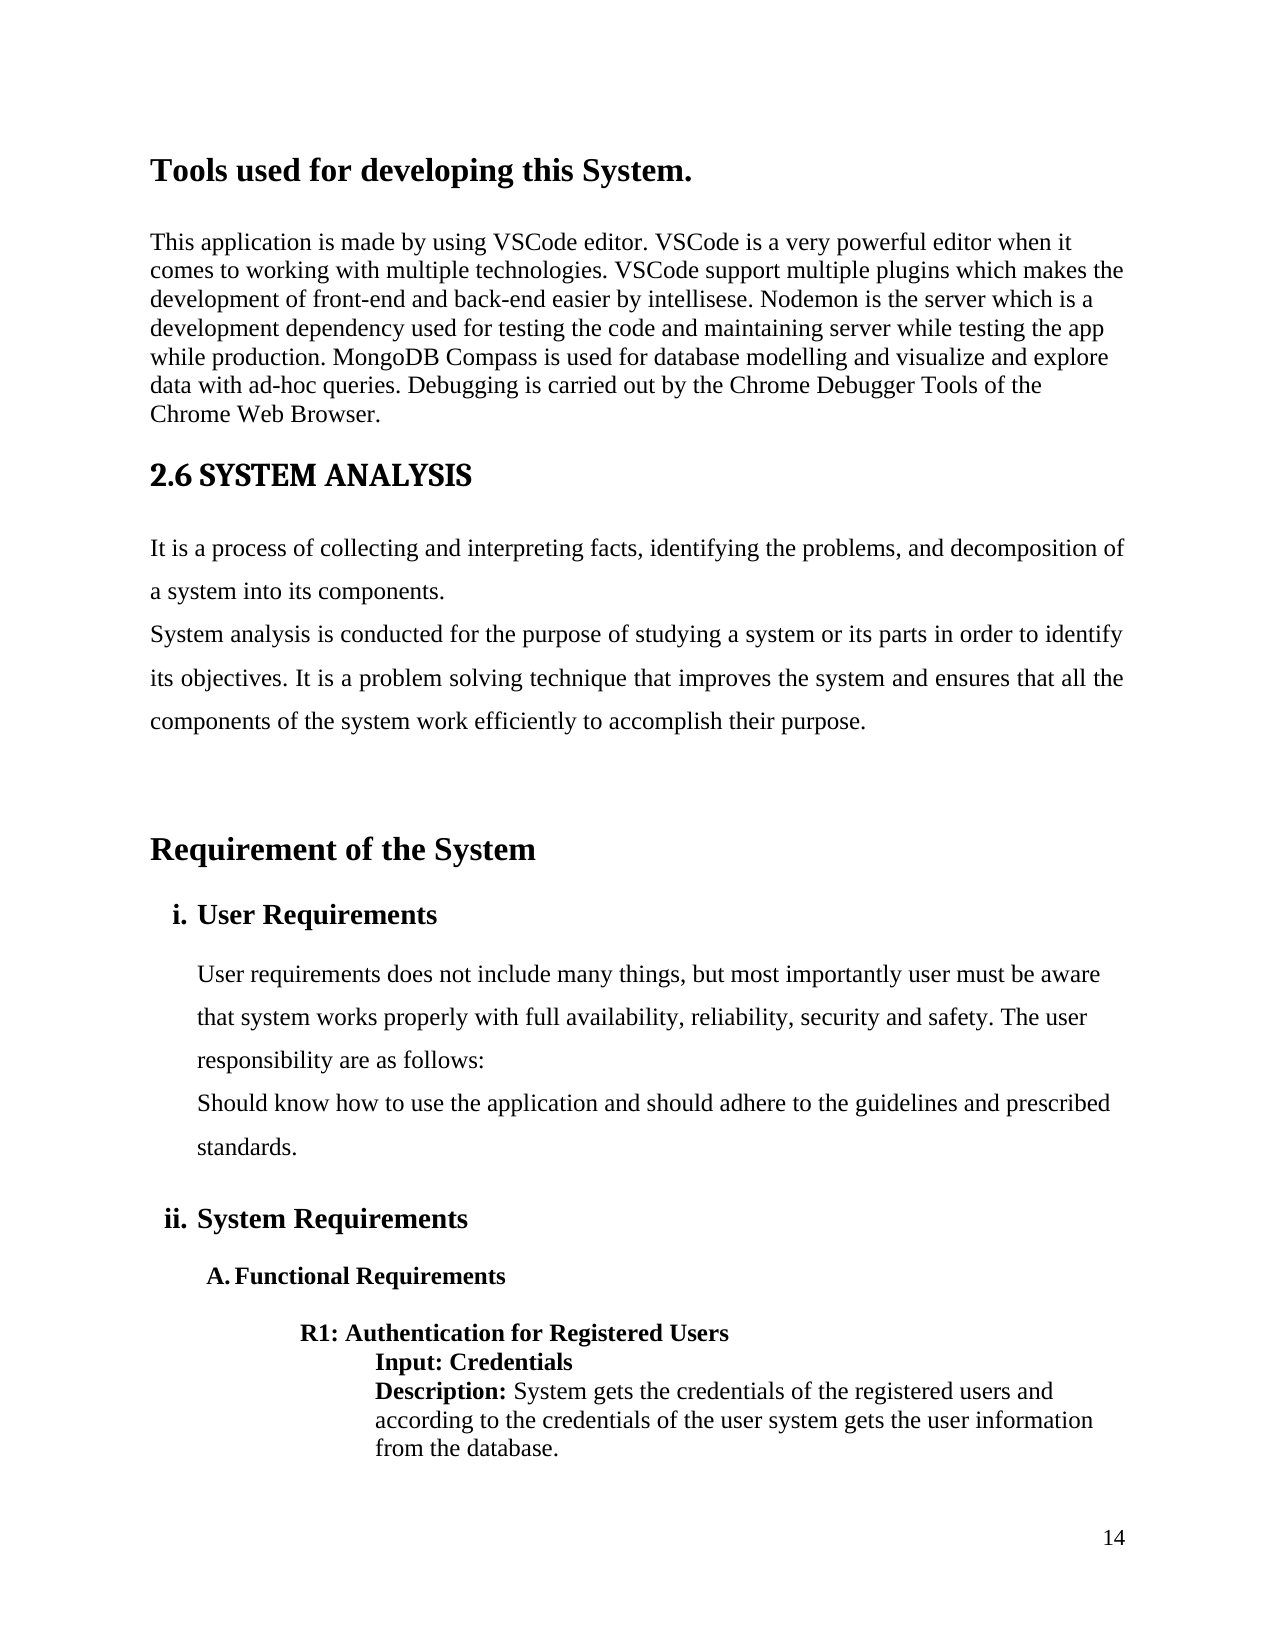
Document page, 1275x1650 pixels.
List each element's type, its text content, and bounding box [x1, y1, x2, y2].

subtitle Tools used for developing this System. [150, 150, 1005, 188]
subtitle 2.6 SYSTEM ANALYSIS [150, 457, 1125, 495]
text Description: System gets the credentials of the registered users and according to the credentials of the user system gets the user information from the database. [375, 1376, 1125, 1462]
list System Requirements [187, 1201, 1125, 1234]
text Input: Credentials [225, 1347, 1125, 1376]
text User requirements does not include many things, but most importantly user must be aware that system works properly with full availability, reliability, security and safety. The user responsibility are as follows: [197, 959, 1125, 1074]
list Functional Requirements [206, 1261, 1125, 1290]
text R1: Authentication for Registered Users [225, 1318, 1125, 1347]
subtitle Requirement of the System [150, 830, 1125, 868]
text System analysis is conducted for the purpose of studying a system or its parts in order to identify its objectives. It is a problem solving technique that improves the system and ensures that all the components of the system work efficiently to accomplish their purpose. [150, 619, 1125, 734]
text It is a process of collecting and interpreting facts, identifying the problems, and decomposition of a system into its components. [150, 533, 1125, 605]
list User Requirements [187, 897, 1125, 930]
text Should know how to use the application and should adhere to the guidelines and prescribed standards. [197, 1088, 1125, 1160]
